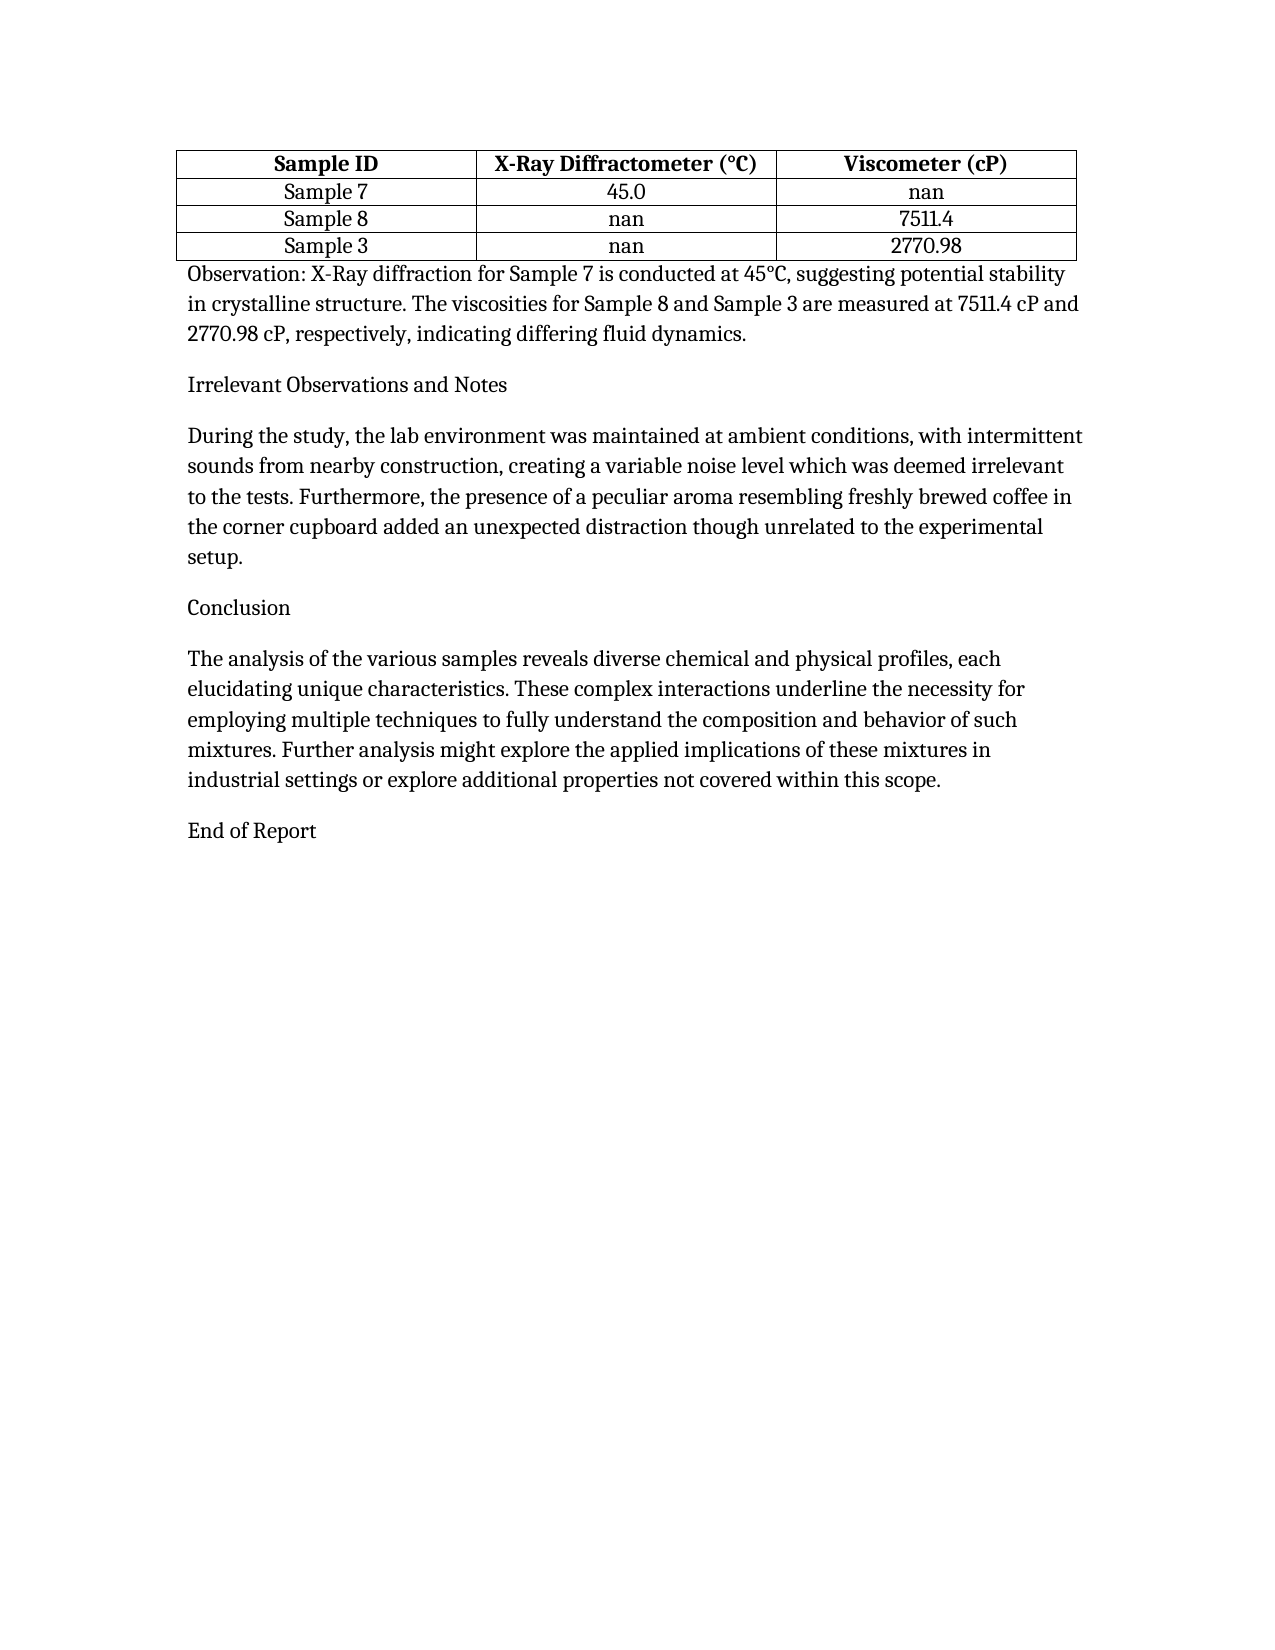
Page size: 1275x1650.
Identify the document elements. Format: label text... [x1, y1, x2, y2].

table_cell 2770.98 [777, 233, 1076, 259]
text Irrelevant Observations and Notes [187, 372, 1087, 398]
text The analysis of the various samples reveals diverse chemical and physical profiles, each elucidating unique characteristics. These complex interactions underline the necessity for employing multiple techniques to fully understand the composition and behavior of such mixtures. Further analysis might explore the applied implications of these mixtures in industrial settings or explore additional properties not covered within this scope. [187, 646, 1087, 793]
table_cell nan [777, 179, 1076, 205]
table_cell Sample 8 [177, 206, 476, 232]
table_cell Sample 7 [177, 179, 476, 205]
table_cell nan [477, 233, 776, 259]
table_cell 45.0 [477, 179, 776, 205]
table_cell Sample 3 [177, 233, 476, 259]
text Observation: X-Ray diffraction for Sample 7 is conducted at 45°C, suggesting potential stability in crystalline structure. The viscosities for Sample 8 and Sample 3 are measured at 7511.4 cP and 2770.98 cP, respectively, indicating differing fluid dynamics. [187, 261, 1087, 347]
text During the study, the lab environment was maintained at ambient conditions, with intermittent sounds from nearby construction, creating a variable noise level which was deemed irrelevant to the tests. Furthermore, the presence of a peculiar aroma resembling freshly brewed coffee in the corner cupboard added an unexpected distraction though unrelated to the experimental setup. [187, 423, 1087, 570]
table_header X-Ray Diffractometer (°C) [477, 151, 776, 177]
table_header Sample ID [177, 151, 476, 177]
table_cell 7511.4 [777, 206, 1076, 232]
text Conclusion [187, 595, 1087, 621]
table_cell nan [477, 206, 776, 232]
text End of Report [187, 818, 1087, 844]
table_header Viscometer (cP) [777, 151, 1076, 177]
